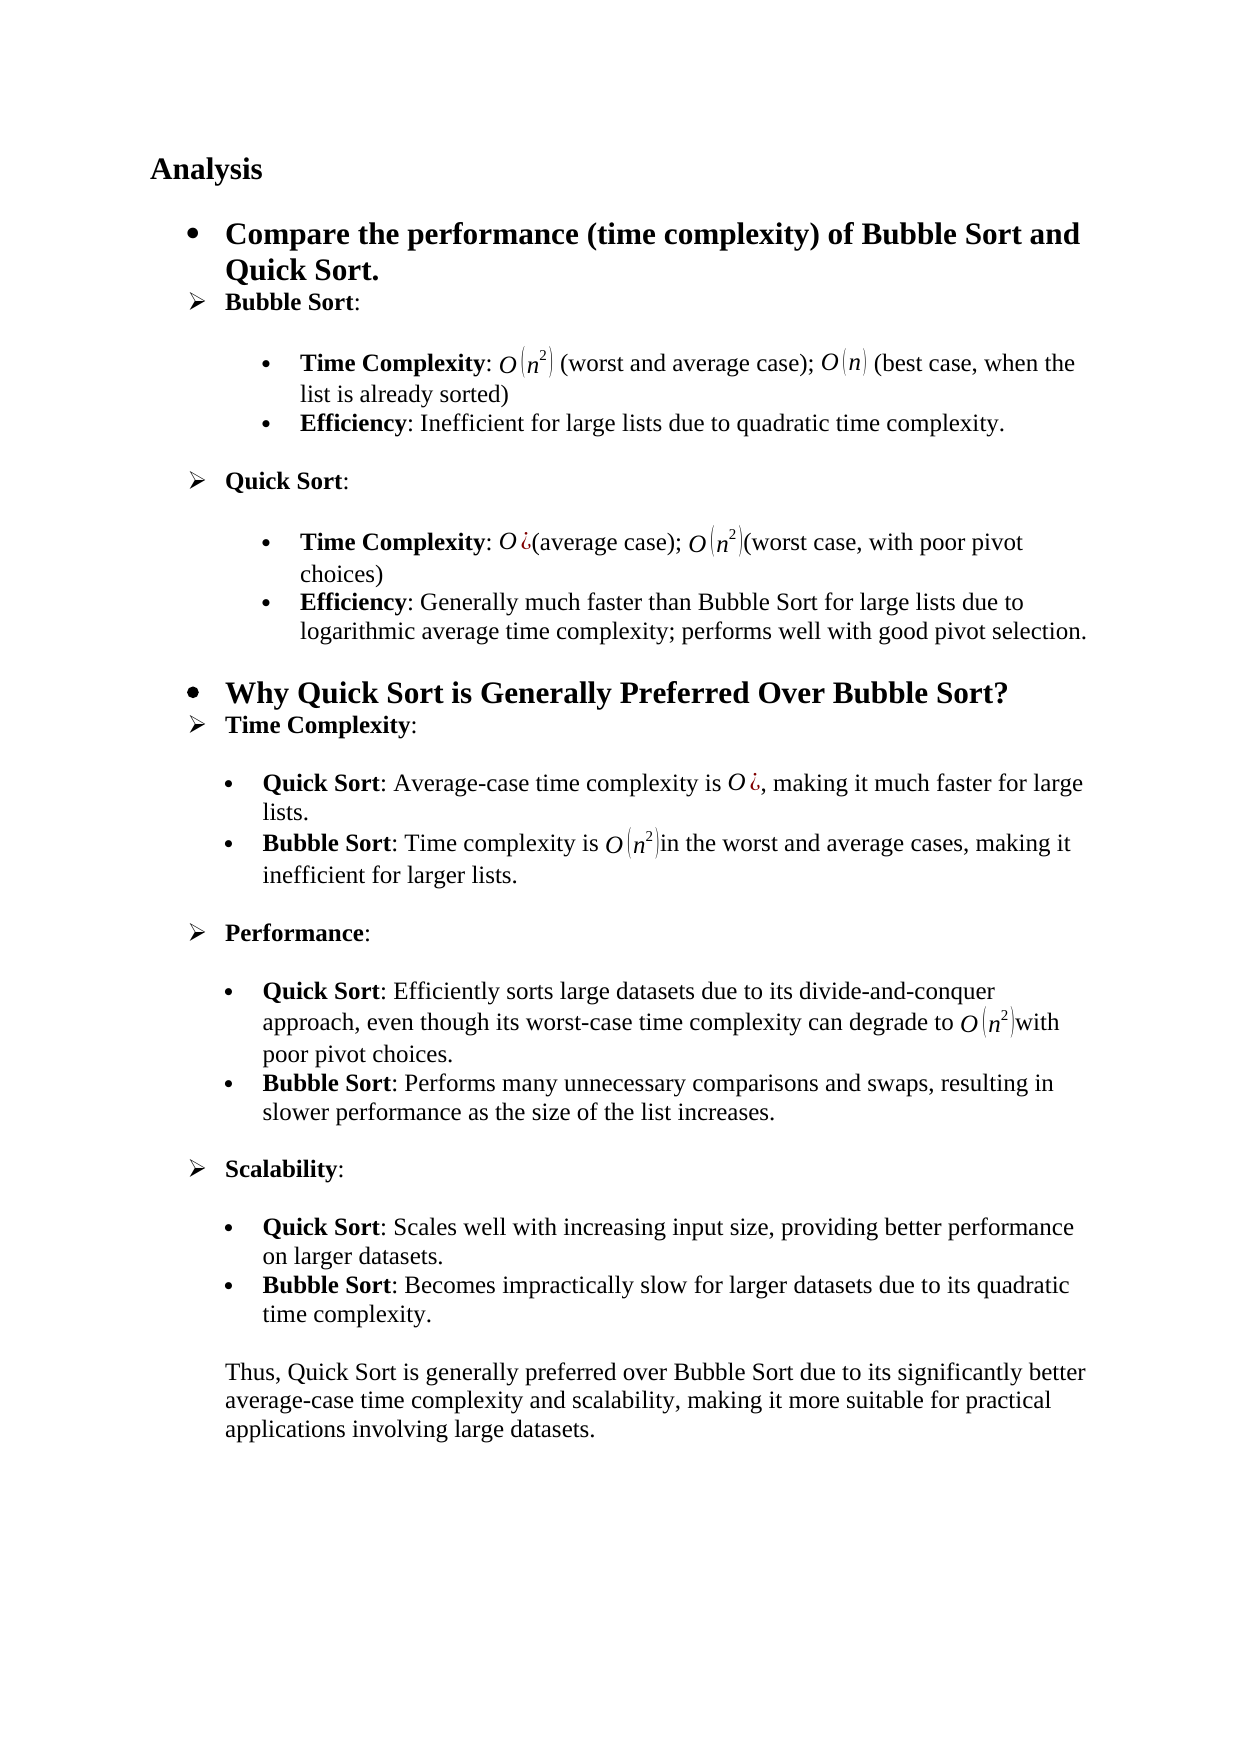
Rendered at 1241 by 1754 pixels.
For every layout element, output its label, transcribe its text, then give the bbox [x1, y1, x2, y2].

text Thus, Quick Sort is generally preferred over Bubble Sort due to its significantly better average-case time complexity and scalability, making it more suitable for practical applications involving large datasets. [225, 1357, 1090, 1443]
list Quick Sort: Efficiently sorts large datasets due to its divide-and-conquer approach, even though its worst-case time complexity can degrade to with poor pivot choices. [225, 976, 1090, 1068]
list Performance: [187, 918, 1090, 947]
list Bubble Sort: Performs many unnecessary comparisons and swaps, resulting in slower performance as the size of the list increases. [225, 1068, 1090, 1125]
list Bubble Sort: Becomes impractically slow for larger datasets due to its quadratic time complexity. [225, 1270, 1090, 1327]
list Quick Sort: Average-case time complexity is , making it much faster for large lists. [225, 768, 1090, 825]
text Analysis [150, 150, 1090, 186]
list Bubble Sort: [187, 287, 1090, 316]
list Why Quick Sort is Generally Preferred Over Bubble Sort? [187, 674, 1090, 710]
list Time Complexity: (average case); (worst case, with poor pivot choices) [262, 524, 1090, 587]
list Efficiency: Generally much faster than Bubble Sort for large lists due to logarithmic average time complexity; performs well with good pivot selection. [262, 587, 1090, 645]
list Compare the performance (time complexity) of Bubble Sort and Quick Sort. [187, 215, 1090, 287]
list Quick Sort: [187, 466, 1090, 495]
list Scalability: [187, 1154, 1090, 1183]
list Efficiency: Inefficient for large lists due to quadratic time complexity. [262, 408, 1090, 437]
list Quick Sort: Scales well with increasing input size, providing better performance on larger datasets. [225, 1212, 1090, 1270]
list Time Complexity: [187, 710, 1090, 739]
list Time Complexity: (worst and average case); (best case, when the list is already sorted) [262, 345, 1090, 408]
list Bubble Sort: Time complexity is in the worst and average cases, making it inefficient for larger lists. [225, 825, 1090, 889]
